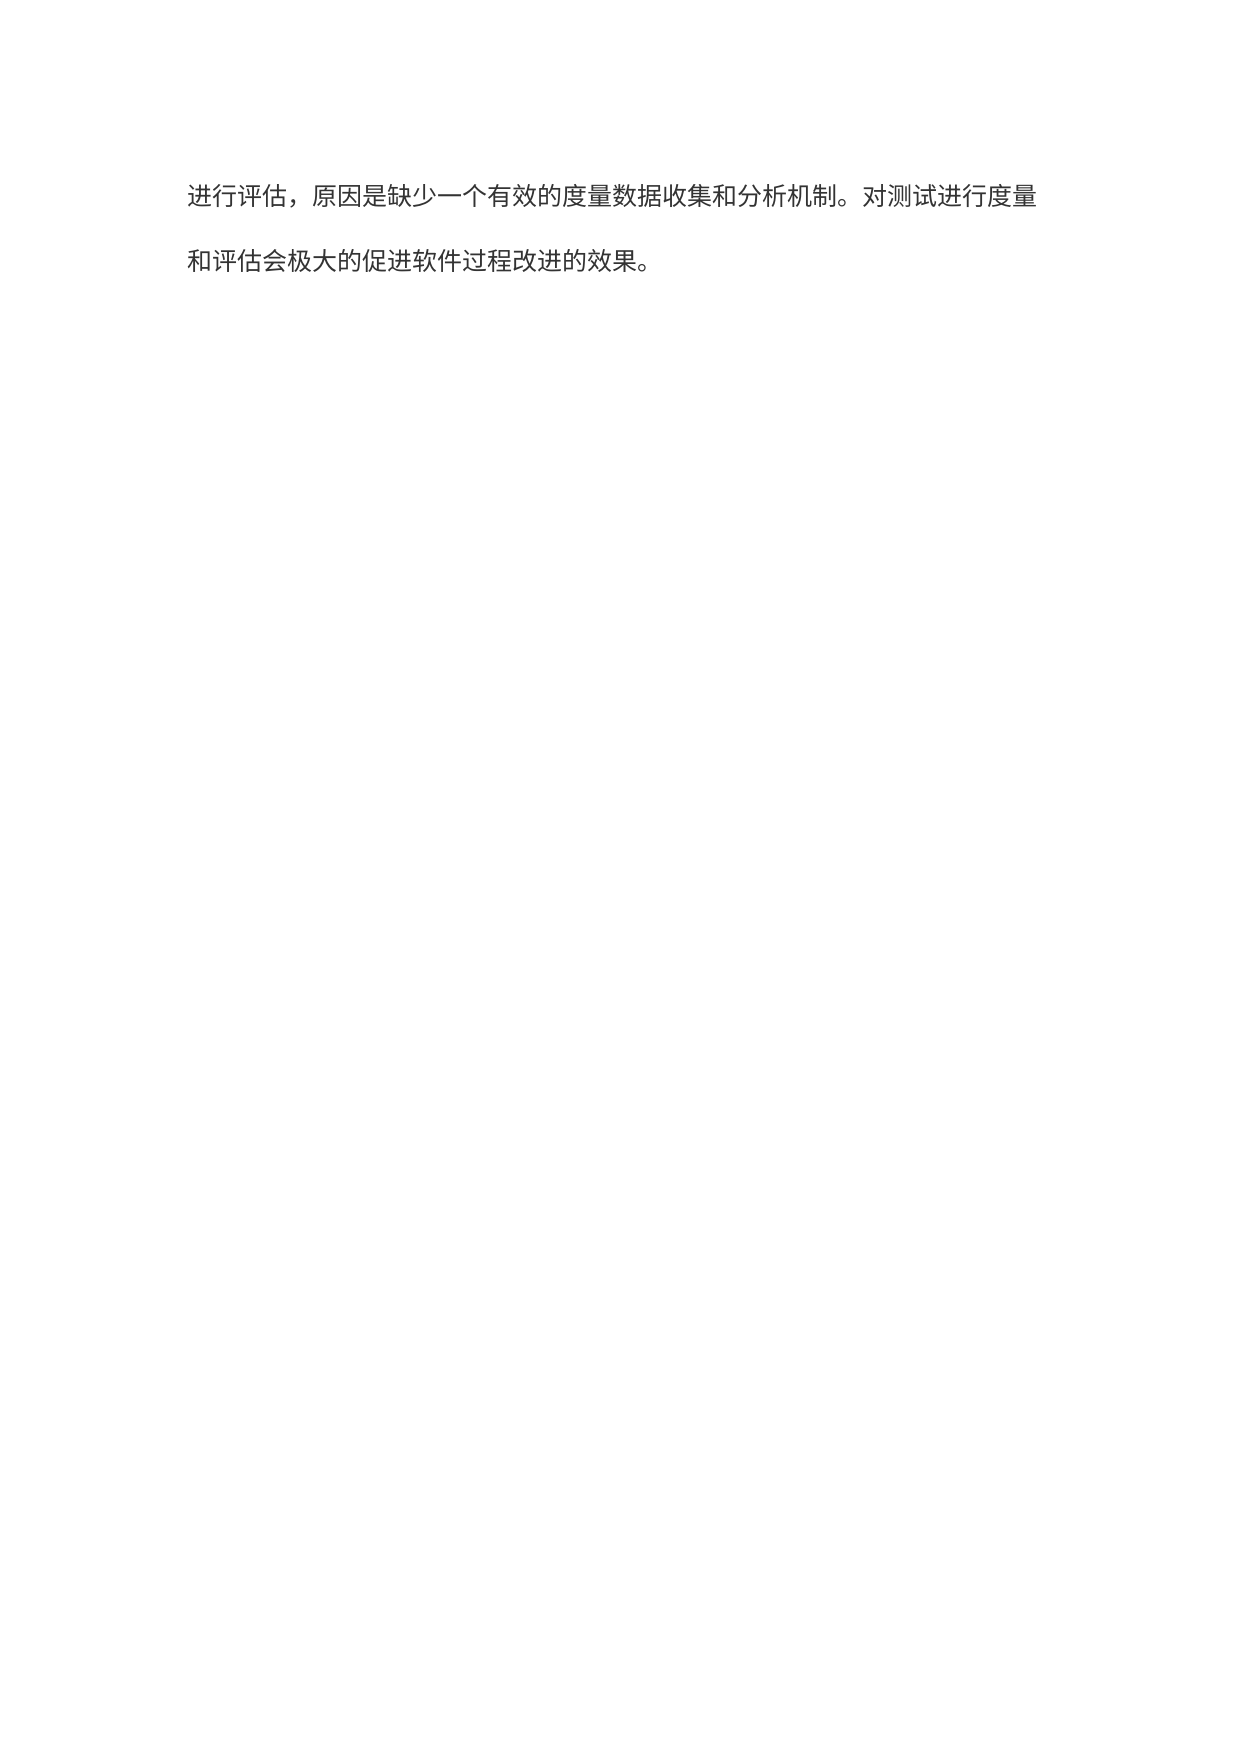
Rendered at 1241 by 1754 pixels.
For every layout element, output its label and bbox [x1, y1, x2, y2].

text [187, 162, 1053, 292]
